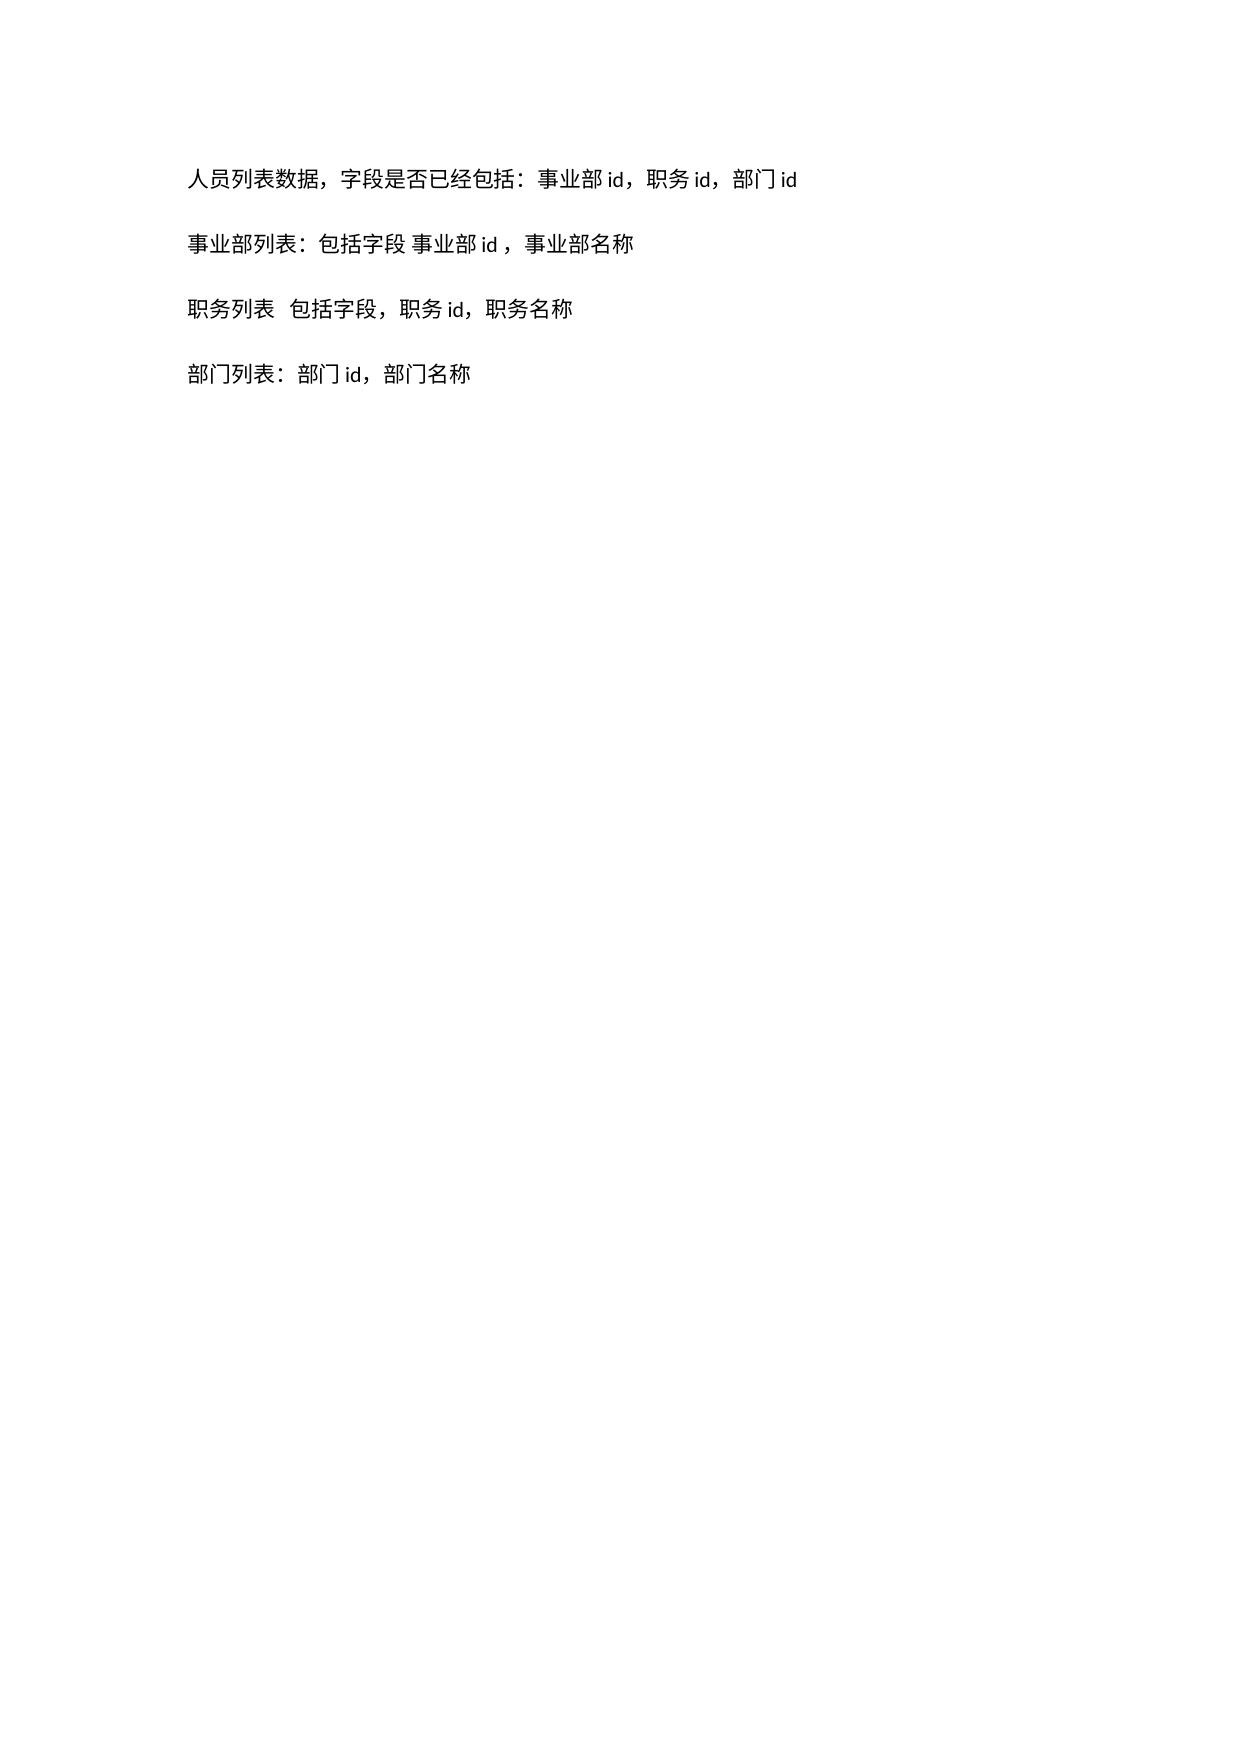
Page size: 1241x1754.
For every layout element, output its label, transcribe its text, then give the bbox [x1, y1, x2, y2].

text 职务列表 包括字段，职务id，职务名称 [187, 292, 1053, 324]
text 人员列表数据，字段是否已经包括：事业部id，职务id，部门id [187, 162, 1053, 194]
text 事业部列表：包括字段 事业部id ，事业部名称 [187, 227, 1053, 259]
text 部门列表：部门id，部门名称 [187, 357, 1053, 389]
